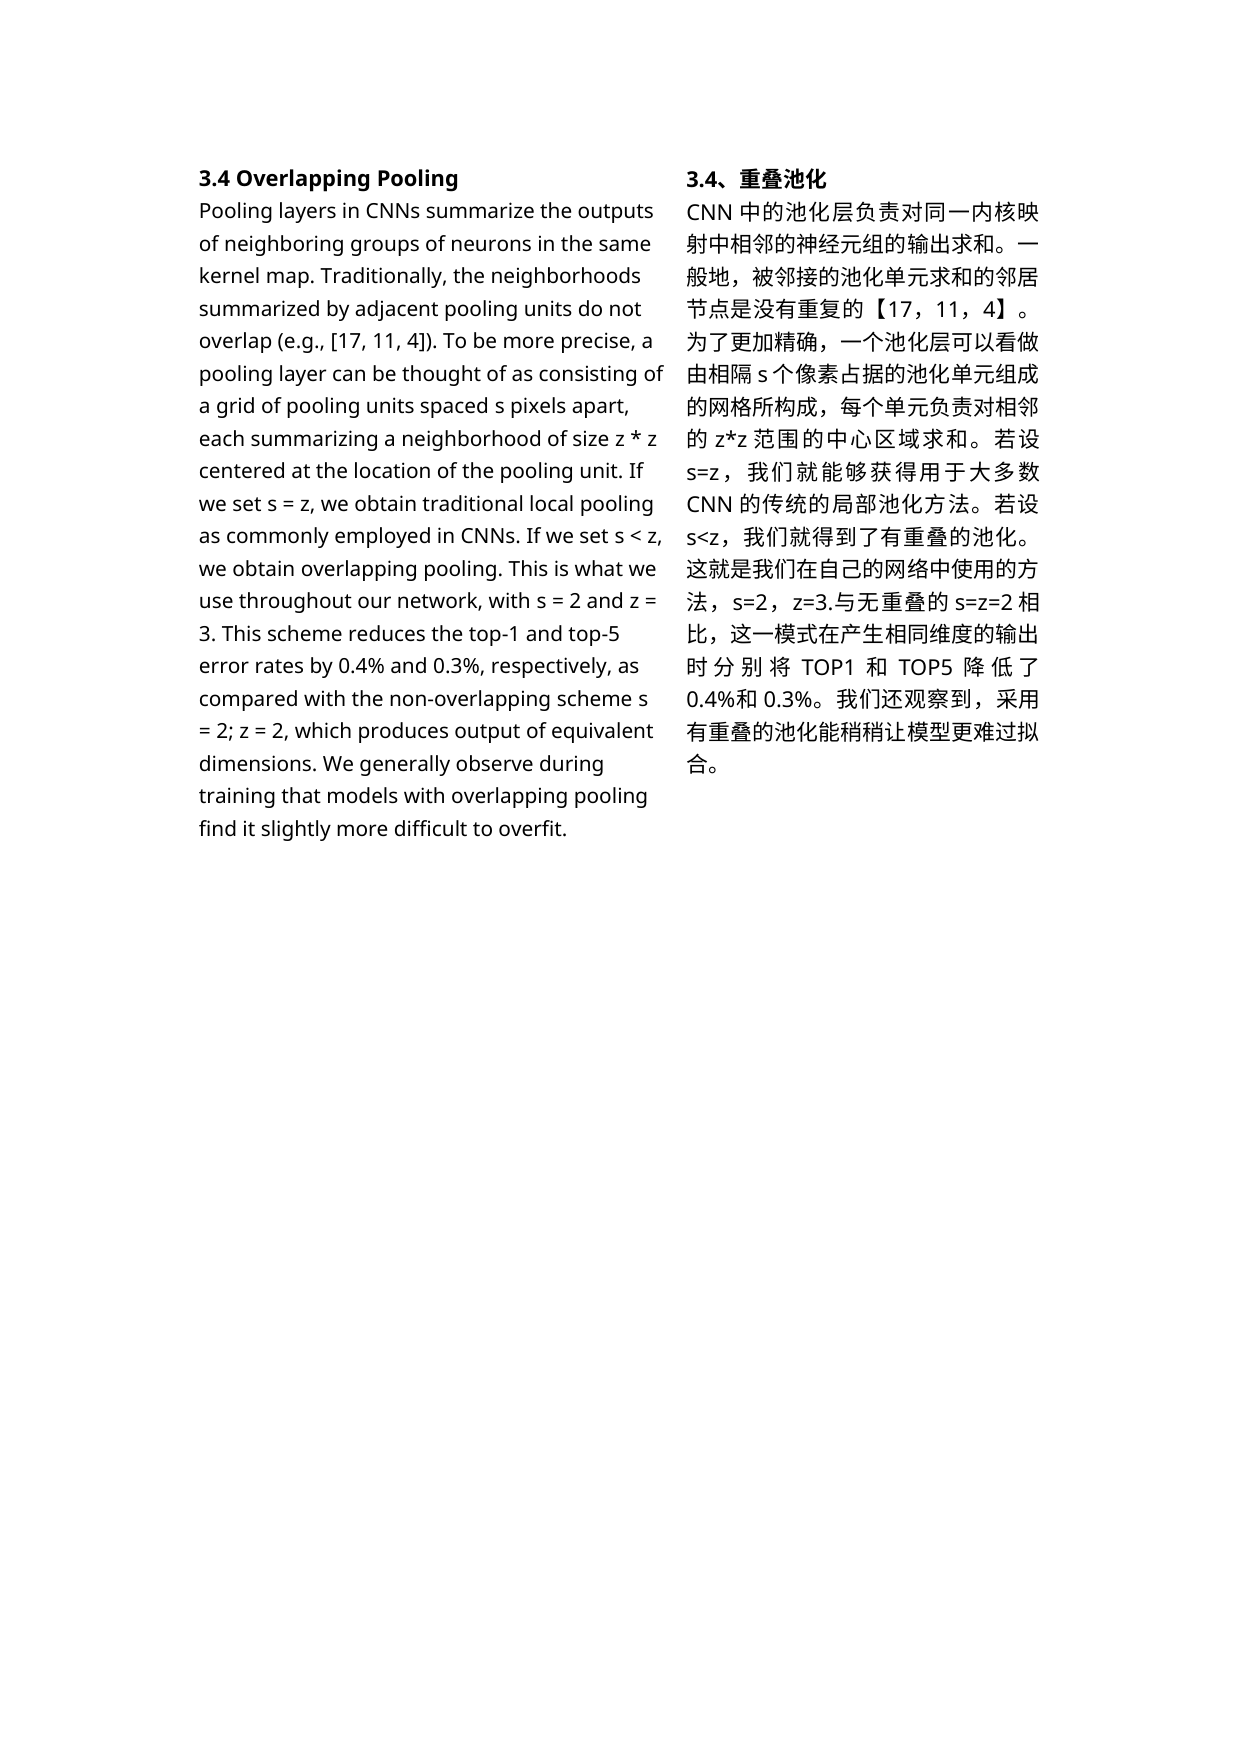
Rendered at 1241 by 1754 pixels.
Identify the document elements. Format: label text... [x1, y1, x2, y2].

table_header 3.4、重叠池化 CNN中的池化层负责对同一内核映射中相邻的神经元组的输出求和。一般地，被邻接的池化单元求和的邻居节点是没有重复的【17，11，4】。为了更加精确，一个池化层可以看做由相隔s个像素占据的池化单元组成的网格所构成，每个单元负责对相邻的z*z范围的中心区域求和。若设s=z，我们就能够获得用于大多数CNN的传统的局部池化方法。若设s<z，我们就得到了有重叠的池化。这就是我们在自己的网络中使用的方法，s=2，z=3.与无重叠的s=z=2相比，这一模式在产生相同维度的输出时分别将TOP1和TOP5降低了0.4%和0.3%。我们还观察到，采用有重叠的池化能稍稍让模型更难过拟合。 [675, 162, 1052, 844]
table_header 3.4 Overlapping Pooling Pooling layers in CNNs summarize the outputs of neighboring groups of neurons in the same kernel map. Traditionally, the neighborhoods summarized by adjacent pooling units do not overlap (e.g., [17, 11, 4]). To be more precise, a pooling layer can be thought of as consisting of a grid of pooling units spaced s pixels apart, each summarizing a neighborhood of size z * z centered at the location of the pooling unit. If we set s = z, we obtain traditional local pooling as commonly employed in CNNs. If we set s < z, we obtain overlapping pooling. This is what we use throughout our network, with s = 2 and z = 3. This scheme reduces the top-1 and top-5 error rates by 0.4% and 0.3%, respectively, as compared with the non-overlapping scheme s = 2; z = 2, which produces output of equivalent dimensions. We generally observe during training that models with overlapping pooling find it slightly more difficult to overfit. [188, 162, 675, 844]
